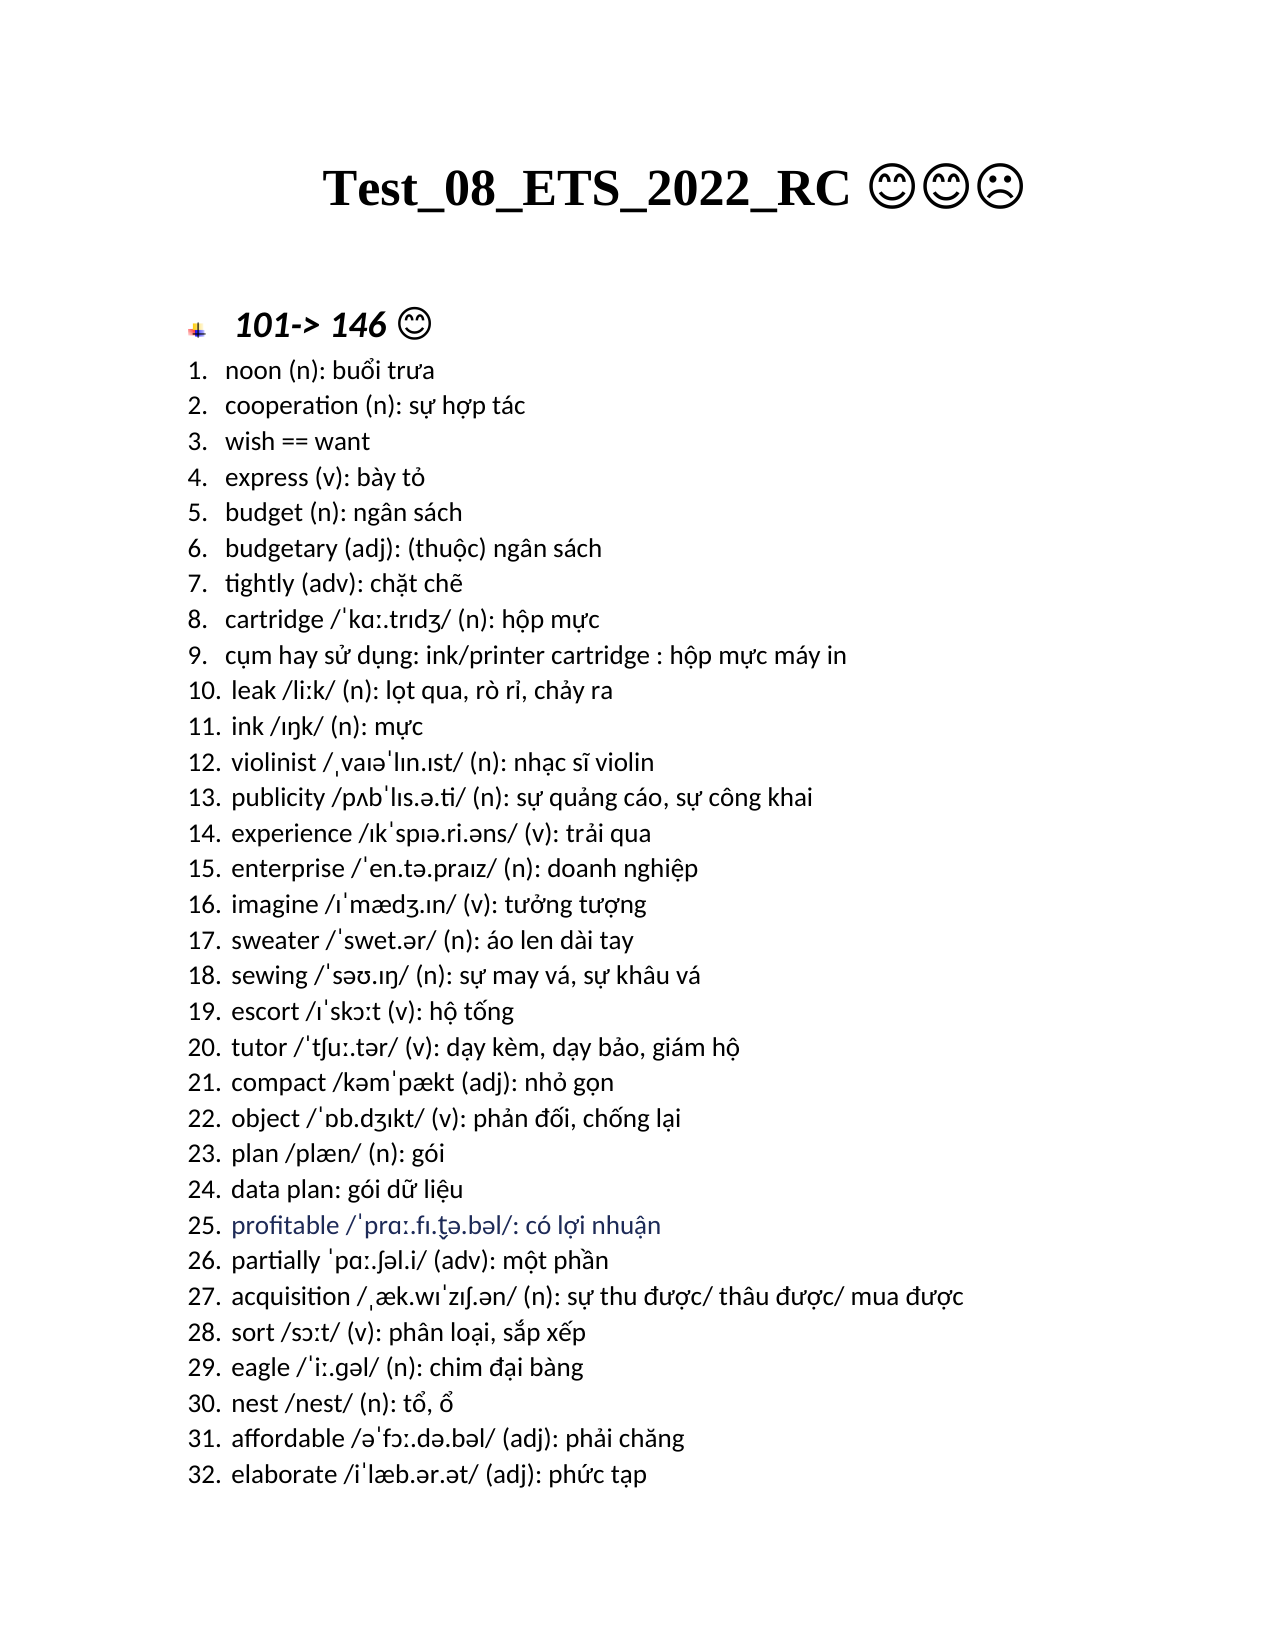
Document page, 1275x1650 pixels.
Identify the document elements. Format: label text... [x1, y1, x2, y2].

list sweater /ˈswet.ər/ (n): áo len dài tay [187, 923, 1125, 956]
list express (v): bày tỏ [187, 460, 1125, 493]
list acquisition /ˌæk.wɪˈzɪʃ.ən/ (n): sự thu được/ thâu được/ mua được [187, 1279, 1125, 1312]
list budgetary (adj): (thuộc) ngân sách [187, 531, 1125, 564]
list object /ˈɒb.dʒɪkt/ (v): phản đối, chống lại [187, 1101, 1125, 1134]
list experience /ɪkˈspɪə.ri.əns/ (v): trải qua [187, 816, 1125, 849]
list leak /liːk/ (n): lọt qua, rò rỉ, chảy ra [187, 673, 1125, 707]
list nest /nest/ (n): tổ, ổ [187, 1386, 1125, 1419]
list data plan: gói dữ liệu [187, 1172, 1125, 1205]
list tightly (adv): chặt chẽ [187, 567, 1125, 600]
list sewing /ˈsəʊ.ɪŋ/ (n): sự may vá, sự khâu vá [187, 958, 1125, 992]
list violinist /ˌvaɪəˈlɪn.ɪst/ (n): nhạc sĩ violin [187, 745, 1125, 778]
list noon (n): buổi trưa [187, 353, 1125, 386]
list cartridge /ˈkɑː.trɪdʒ/ (n): hộp mực [187, 602, 1125, 635]
picture [188, 321, 206, 338]
list profitable /ˈprɑː.fɪ.t̬ə.bəl/: có lợi nhuận [187, 1208, 1125, 1241]
list wish == want [187, 424, 1125, 457]
list 101-> 146 [187, 298, 1125, 349]
list publicity /pʌbˈlɪs.ə.ti/ (n): sự quảng cáo, sự công khai [187, 780, 1125, 813]
list sort /sɔːt/ (v): phân loại, sắp xếp [187, 1315, 1125, 1348]
list imagine /ɪˈmædʒ.ɪn/ (v): tưởng tượng [187, 887, 1125, 920]
list cụm hay sử dụng: ink/printer cartridge : hộp mực máy in [187, 638, 1125, 671]
list affordable /əˈfɔː.də.bəl/ (adj): phải chăng [187, 1422, 1125, 1455]
list escort /ɪˈskɔːt (v): hộ tống [187, 994, 1125, 1027]
list elaborate /iˈlæb.ər.ət/ (adj): phức tạp [187, 1457, 1125, 1490]
list partially ˈpɑː.ʃəl.i/ (adv): một phần [187, 1243, 1125, 1277]
list enterprise /ˈen.tə.praɪz/ (n): doanh nghiệp [187, 852, 1125, 885]
list budget (n): ngân sách [187, 495, 1125, 528]
list compact /kəmˈpækt (adj): nhỏ gọn [187, 1065, 1125, 1098]
list eagle /ˈiː.ɡəl/ (n): chim đại bàng [187, 1350, 1125, 1383]
list Test_08_ETS_2022_RC [225, 150, 1125, 221]
list ink /ɪŋk/ (n): mực [187, 709, 1125, 742]
list tutor /ˈtʃuː.tər/ (v): dạy kèm, dạy bảo, giám hộ [187, 1030, 1125, 1063]
list plan /plæn/ (n): gói [187, 1137, 1125, 1170]
list cooperation (n): sự hợp tác [187, 388, 1125, 422]
